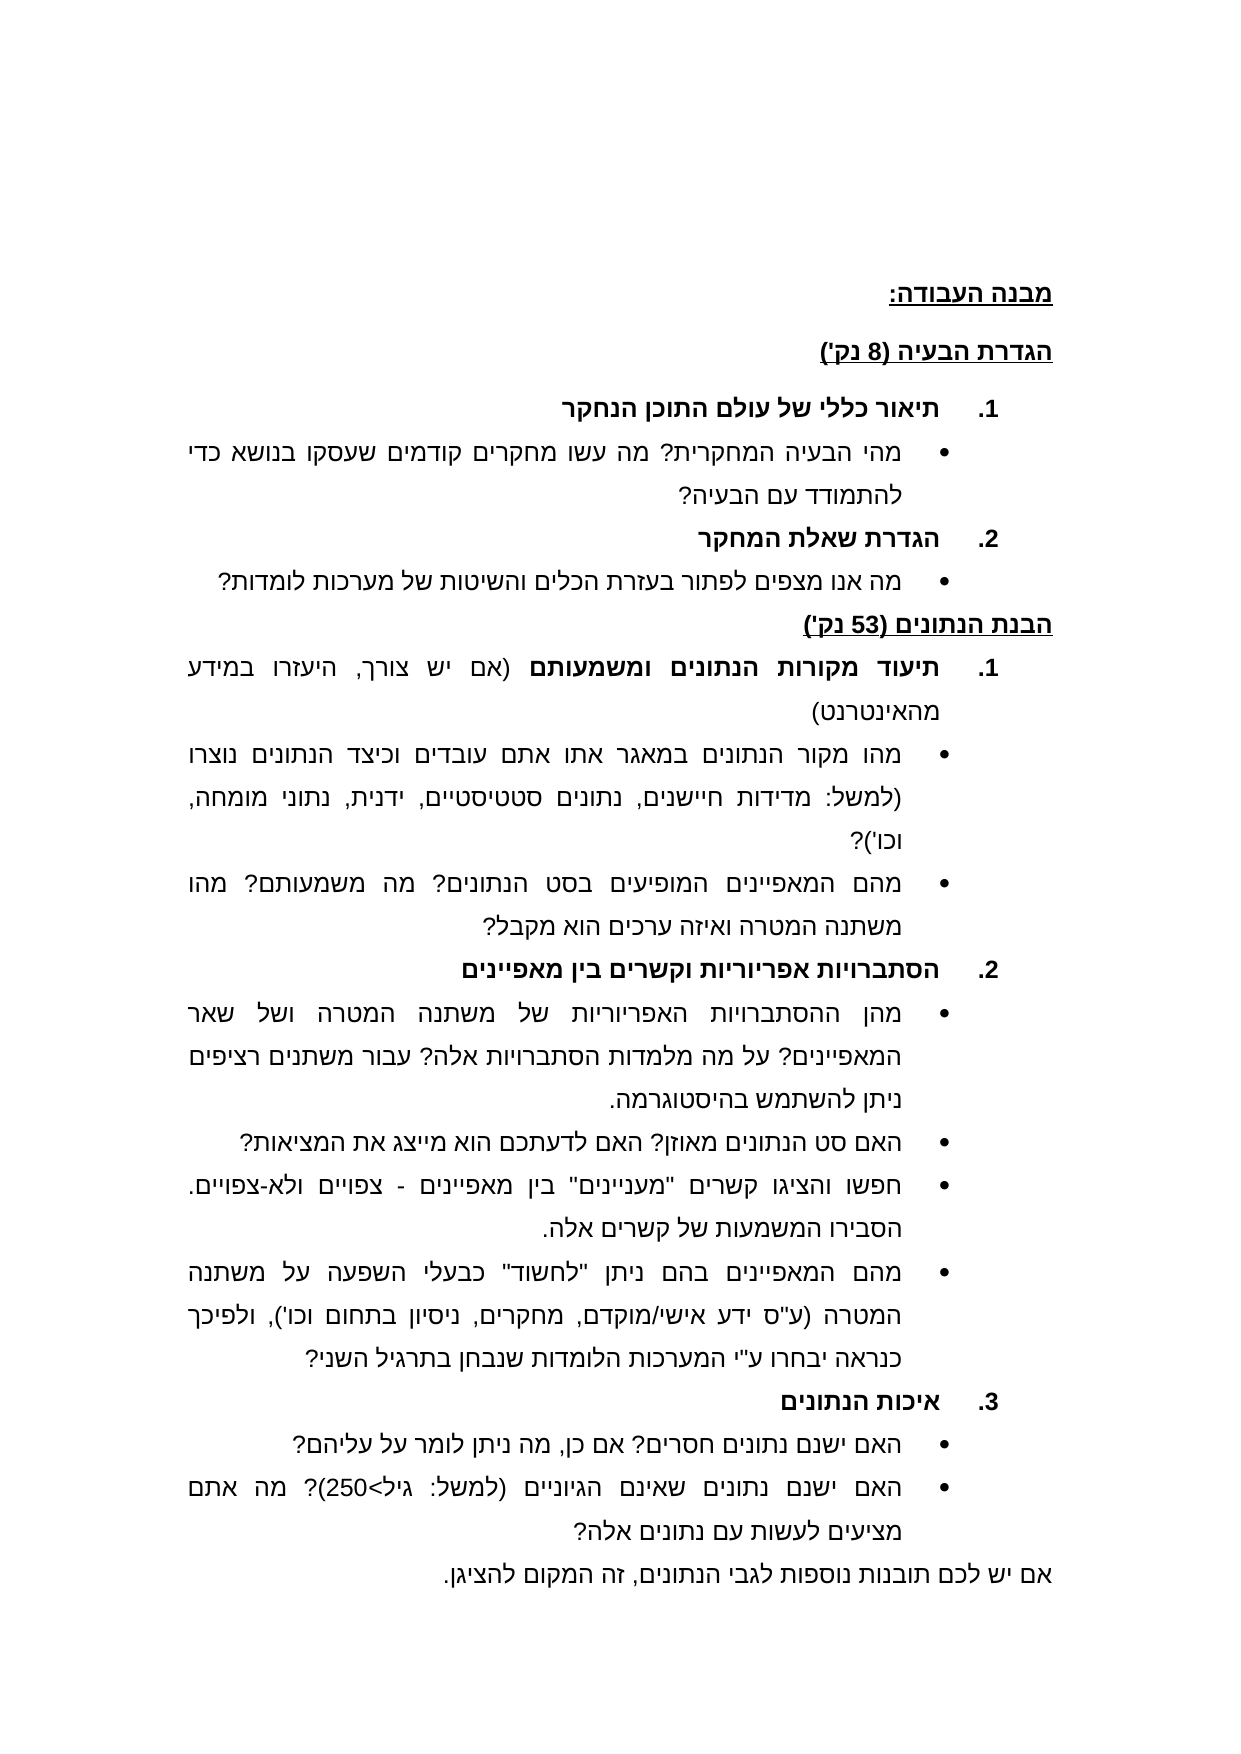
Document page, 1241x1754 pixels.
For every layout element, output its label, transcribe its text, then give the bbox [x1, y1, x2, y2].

list מהם המאפיינים בהם ניתן "לחשוד" כבעלי השפעה על משתנה המטרה (ע"ס ידע אישי/מוקדם, מחקרים, ניסיון בתחום וכו'), ולפיכך כנראה יבחרו ע"י המערכות הלומדות שנבחן בתרגיל השני? [187, 1258, 940, 1373]
list מה אנו מצפים לפתור בעזרת הכלים והשיטות של מערכות לומדות? [187, 567, 940, 596]
text מבנה העבודה: [187, 279, 1053, 308]
list האם סט הנתונים מאוזן? האם לדעתכם הוא מייצג את המציאות? [187, 1128, 940, 1157]
list מהי הבעיה המחקרית? מה עשו מחקרים קודמים שעסקו בנושא כדי להתמודד עם הבעיה? [187, 437, 940, 509]
list מהן ההסתברויות האפריוריות של משתנה המטרה ושל שאר המאפיינים? על מה מלמדות הסתברויות אלה? עבור משתנים רציפים ניתן להשתמש בהיסטוגרמה. [187, 998, 940, 1114]
text אם יש לכם תובנות נוספות לגבי הנתונים, זה המקום להציגן. [187, 1560, 1053, 1588]
list האם ישנם נתונים שאינם הגיוניים (למשל: גיל>250)? מה אתם מציעים לעשות עם נתונים אלה? [187, 1473, 940, 1545]
list הגדרת שאלת המחקר [187, 524, 978, 553]
list תיאור כללי של עולם התוכן הנחקר [187, 394, 978, 423]
text הבנת הנתונים (53 נק') [187, 610, 1053, 639]
list מהם המאפיינים המופיעים בסט הנתונים? מה משמעותם? מהו משתנה המטרה ואיזה ערכים הוא מקבל? [187, 869, 940, 941]
text הגדרת הבעיה (8 נק') [187, 337, 1053, 366]
list האם ישנם נתונים חסרים? אם כן, מה ניתן לומר על עליהם? [187, 1430, 940, 1459]
list איכות הנתונים [187, 1387, 978, 1416]
list מהו מקור הנתונים במאגר אתו אתם עובדים וכיצד הנתונים נוצרו (למשל: מדידות חיישנים, נתונים סטטיסטיים, ידנית, נתוני מומחה, וכו')? [187, 739, 940, 855]
list הסתברויות אפריוריות וקשרים בין מאפיינים [187, 955, 978, 984]
list חפשו והציגו קשרים "מעניינים" בין מאפיינים - צפויים ולא-צפויים. הסבירו המשמעות של קשרים אלה. [187, 1171, 940, 1243]
list תיעוד מקורות הנתונים ומשמעותם (אם יש צורך, היעזרו במידע מהאינטרנט) [187, 653, 978, 725]
